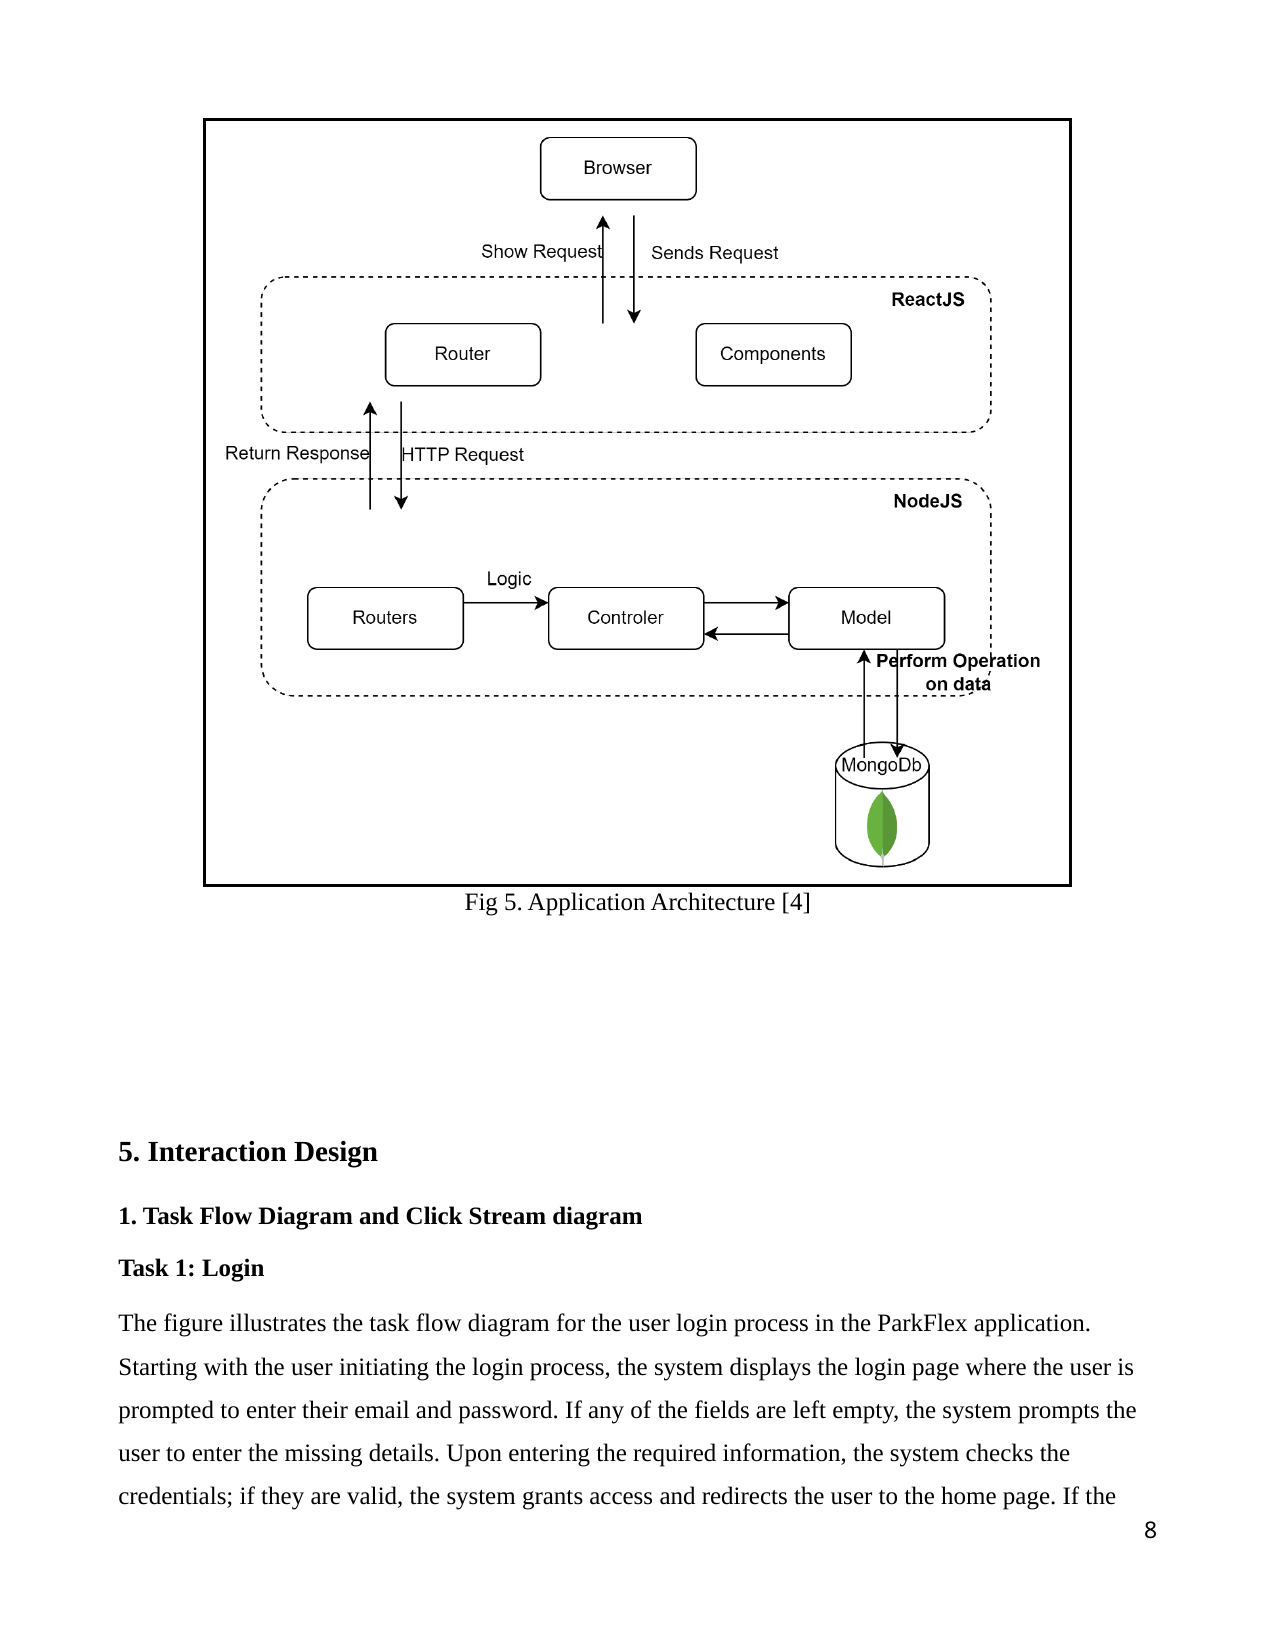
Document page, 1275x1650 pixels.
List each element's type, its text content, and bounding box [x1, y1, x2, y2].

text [118, 1308, 1157, 1510]
text Task 1: Login [118, 1253, 1157, 1282]
picture [206, 121, 1069, 884]
subtitle 1. Task Flow Diagram and Click Stream diagram [118, 1201, 1157, 1230]
text Fig 5. Application Architecture [4] [118, 887, 1157, 916]
subtitle 5. Interaction Design [118, 1134, 1157, 1168]
